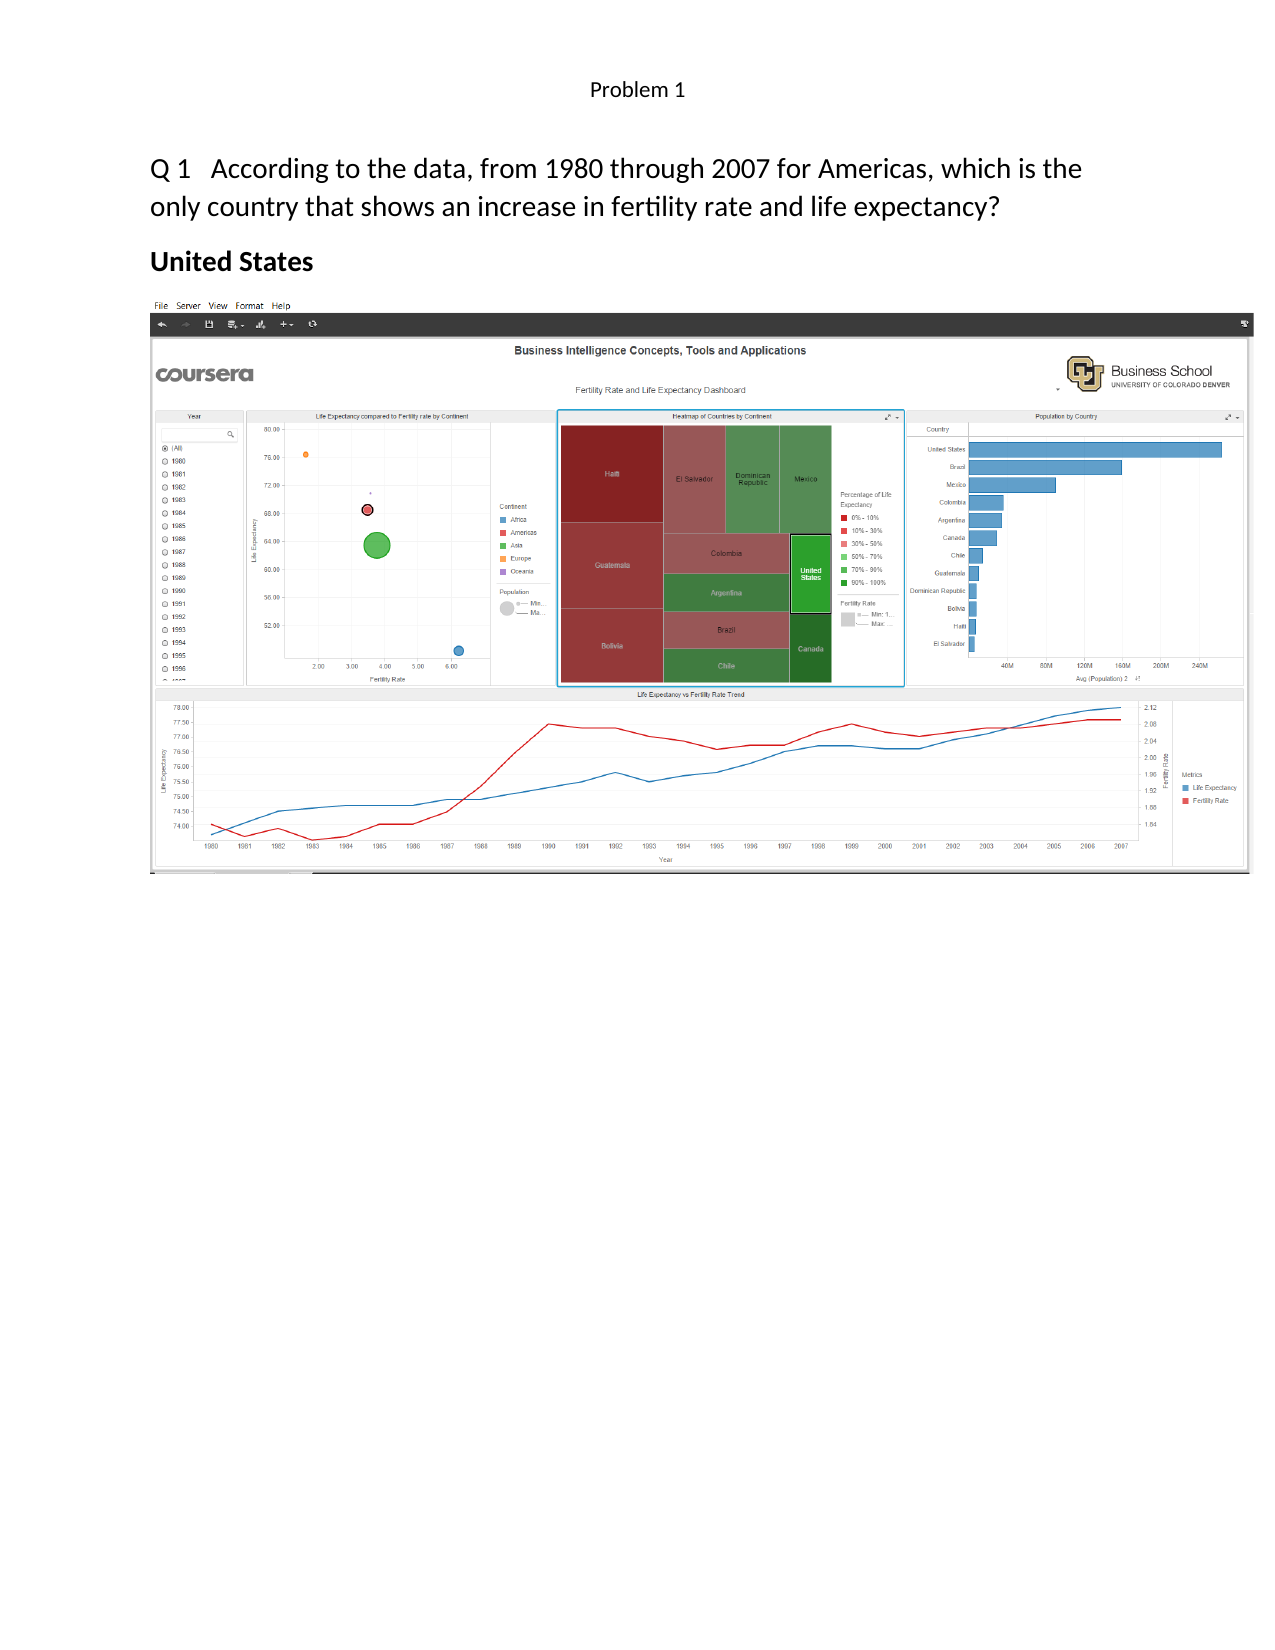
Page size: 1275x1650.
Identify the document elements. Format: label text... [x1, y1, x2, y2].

text United States [150, 243, 1125, 279]
text Q 1 According to the data, from 1980 through 2007 for Americas, which is the only country that shows an increase in fertility rate and life expectancy? [150, 150, 1125, 224]
picture [150, 298, 1254, 874]
